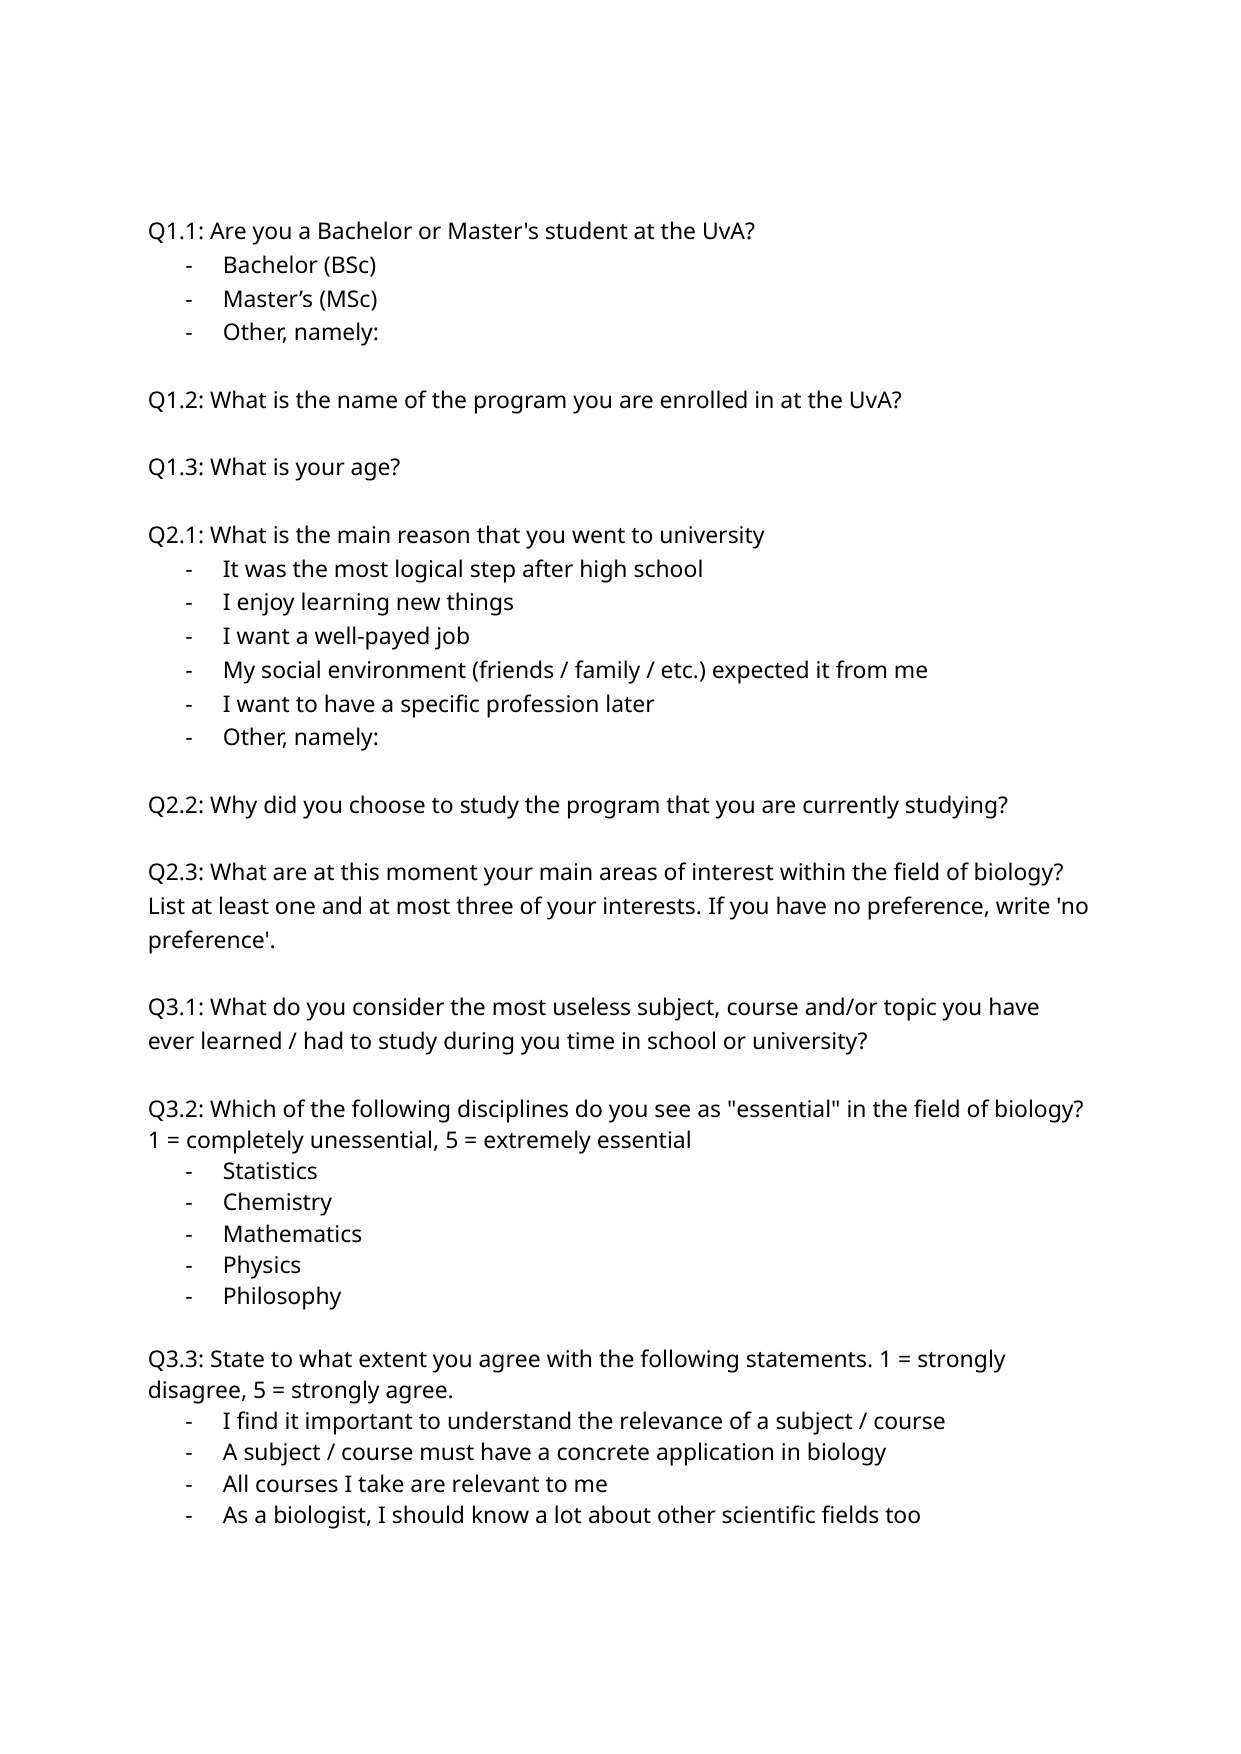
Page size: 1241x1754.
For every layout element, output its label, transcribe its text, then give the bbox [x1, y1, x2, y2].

list All courses I take are relevant to me [185, 1468, 1093, 1499]
list Bachelor (BSc) [185, 249, 1093, 280]
list I want a well-payed job [185, 620, 1093, 651]
list Master’s (MSc) [185, 283, 1093, 314]
list I find it important to understand the relevance of a subject / course [185, 1405, 1093, 1436]
list My social environment (friends / family / etc.) expected it from me [185, 654, 1093, 685]
text Q2.3: What are at this moment your main areas of interest within the field of biology? List at least one and at most three of your interests. If you have no preference, write 'no preference'. [148, 856, 1093, 955]
list I enjoy learning new things [185, 586, 1093, 618]
list Chemistry [185, 1186, 1093, 1218]
list Other, namely: [185, 721, 1093, 753]
text Q2.1: What is the main reason that you went to university [148, 519, 1093, 550]
list Other, namely: [185, 316, 1093, 348]
list Philosophy [185, 1280, 1093, 1311]
text Q2.2: Why did you choose to study the program that you are currently studying? [148, 789, 1093, 820]
list A subject / course must have a concrete application in biology [185, 1436, 1093, 1468]
list It was the most logical step after high school [185, 553, 1093, 584]
list As a biologist, I should know a lot about other scientific fields too [185, 1499, 1093, 1530]
list Mathematics [185, 1218, 1093, 1249]
text Q1.1: Are you a Bachelor or Master's student at the UvA? [148, 215, 1093, 246]
list I want to have a specific profession later [185, 688, 1093, 719]
text Q1.3: What is your age? [148, 451, 1093, 483]
text Q1.2: What is the name of the program you are enrolled in at the UvA? [148, 384, 1093, 415]
text Q3.3: State to what extent you agree with the following statements. 1 = strongly disagree, 5 = strongly agree. [148, 1343, 1093, 1405]
list Physics [185, 1249, 1093, 1280]
text Q3.2: Which of the following disciplines do you see as "essential" in the field of biology? 1 = completely unessential, 5 = extremely essential [148, 1093, 1093, 1155]
list Statistics [185, 1155, 1093, 1186]
text Q3.1: What do you consider the most useless subject, course and/or topic you have ever learned / had to study during you time in school or university? [148, 991, 1093, 1056]
